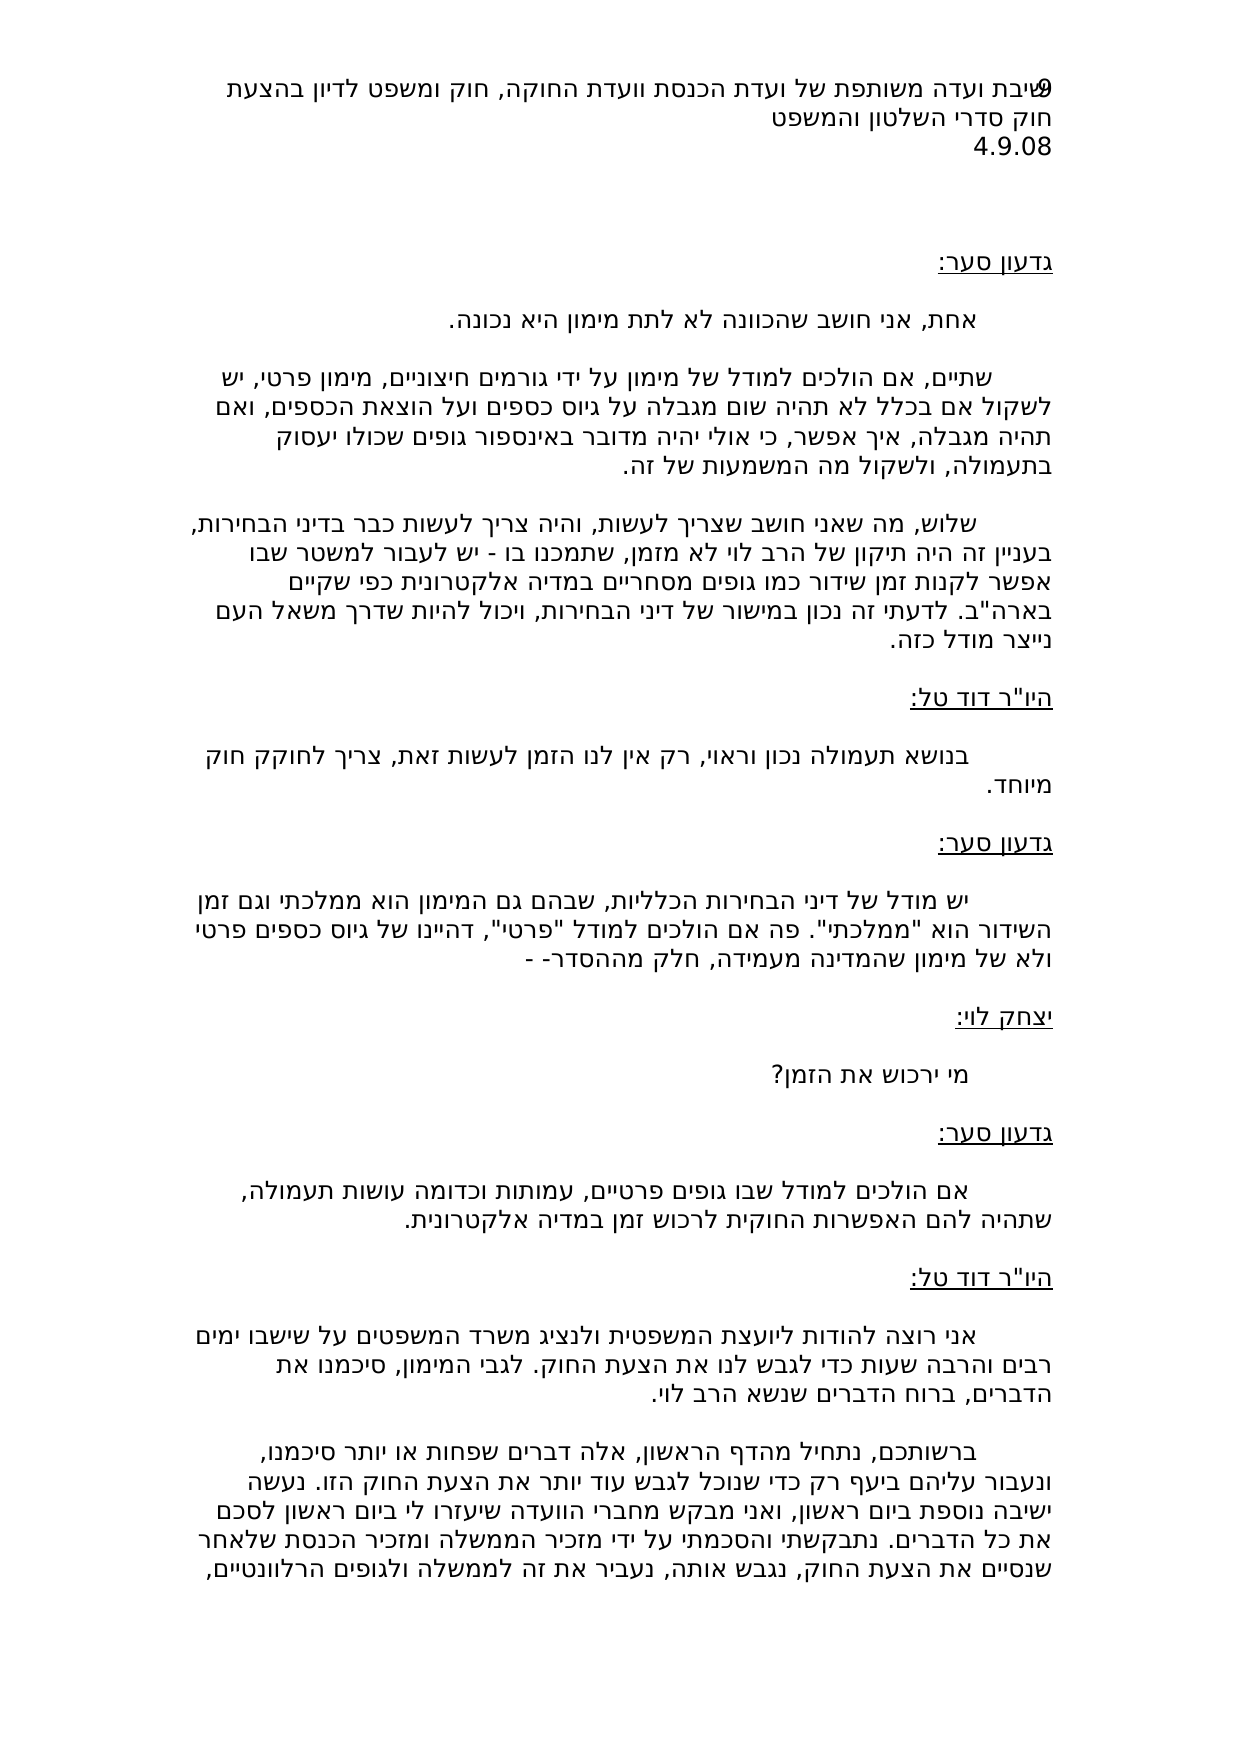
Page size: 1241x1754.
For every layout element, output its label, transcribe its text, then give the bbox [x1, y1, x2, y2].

text מי ירכוש את הזמן? [187, 1060, 1053, 1089]
text אם הולכים למודל שבו גופים פרטיים, עמותות וכדומה עושות תעמולה, שתהיה להם האפשרות החוקית לרכוש זמן במדיה אלקטרונית. [187, 1176, 1053, 1234]
text אחת, אני חושב שהכוונה לא לתת מימון היא נכונה. [187, 305, 1053, 334]
text אני רוצה להודות ליועצת המשפטית ולנציג משרד המשפטים על שישבו ימים רבים והרבה שעות כדי לגבש לנו את הצעת החוק. לגבי המימון, סיכמנו את הדברים, ברוח הדברים שנשא הרב לוי. [187, 1321, 1053, 1409]
text היו"ר דוד טל: [187, 683, 1053, 712]
text היו"ר דוד טל: [187, 1263, 1053, 1292]
text יצחק לוי: [187, 1002, 1053, 1032]
text יש מודל של דיני הבחירות הכלליות, שבהם גם המימון הוא ממלכתי וגם זמן השידור הוא "ממלכתי". פה אם הולכים למודל "פרטי", דהיינו של גיוס כספים פרטי ולא של מימון שהמדינה מעמידה, חלק מההסדר- - [187, 886, 1053, 974]
text בנושא תעמולה נכון וראוי, רק אין לנו הזמן לעשות זאת, צריך לחוקק חוק מיוחד. [187, 741, 1053, 799]
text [187, 1437, 1053, 1583]
text גדעון סער: [187, 1118, 1053, 1147]
text שלוש, מה שאני חושב שצריך לעשות, והיה צריך לעשות כבר בדיני הבחירות, בעניין זה היה תיקון של הרב לוי לא מזמן, שתמכנו בו - יש לעבור למשטר שבו אפשר לקנות זמן שידור כמו גופים מסחריים במדיה אלקטרונית כפי שקיים בארה"ב. לדעתי זה נכון במישור של דיני הבחירות, ויכול להיות שדרך משאל העם נייצר מודל כזה. [187, 509, 1053, 654]
text גדעון סער: [187, 247, 1053, 277]
text גדעון סער: [187, 828, 1053, 857]
text שתיים, אם הולכים למודל של מימון על ידי גורמים חיצוניים, מימון פרטי, יש לשקול אם בכלל לא תהיה שום מגבלה על גיוס כספים ועל הוצאת הכספים, ואם תהיה מגבלה, איך אפשר, כי אולי יהיה מדובר באינספור גופים שכולו יעסוק בתעמולה, ולשקול מה המשמעות של זה. [187, 363, 1053, 480]
